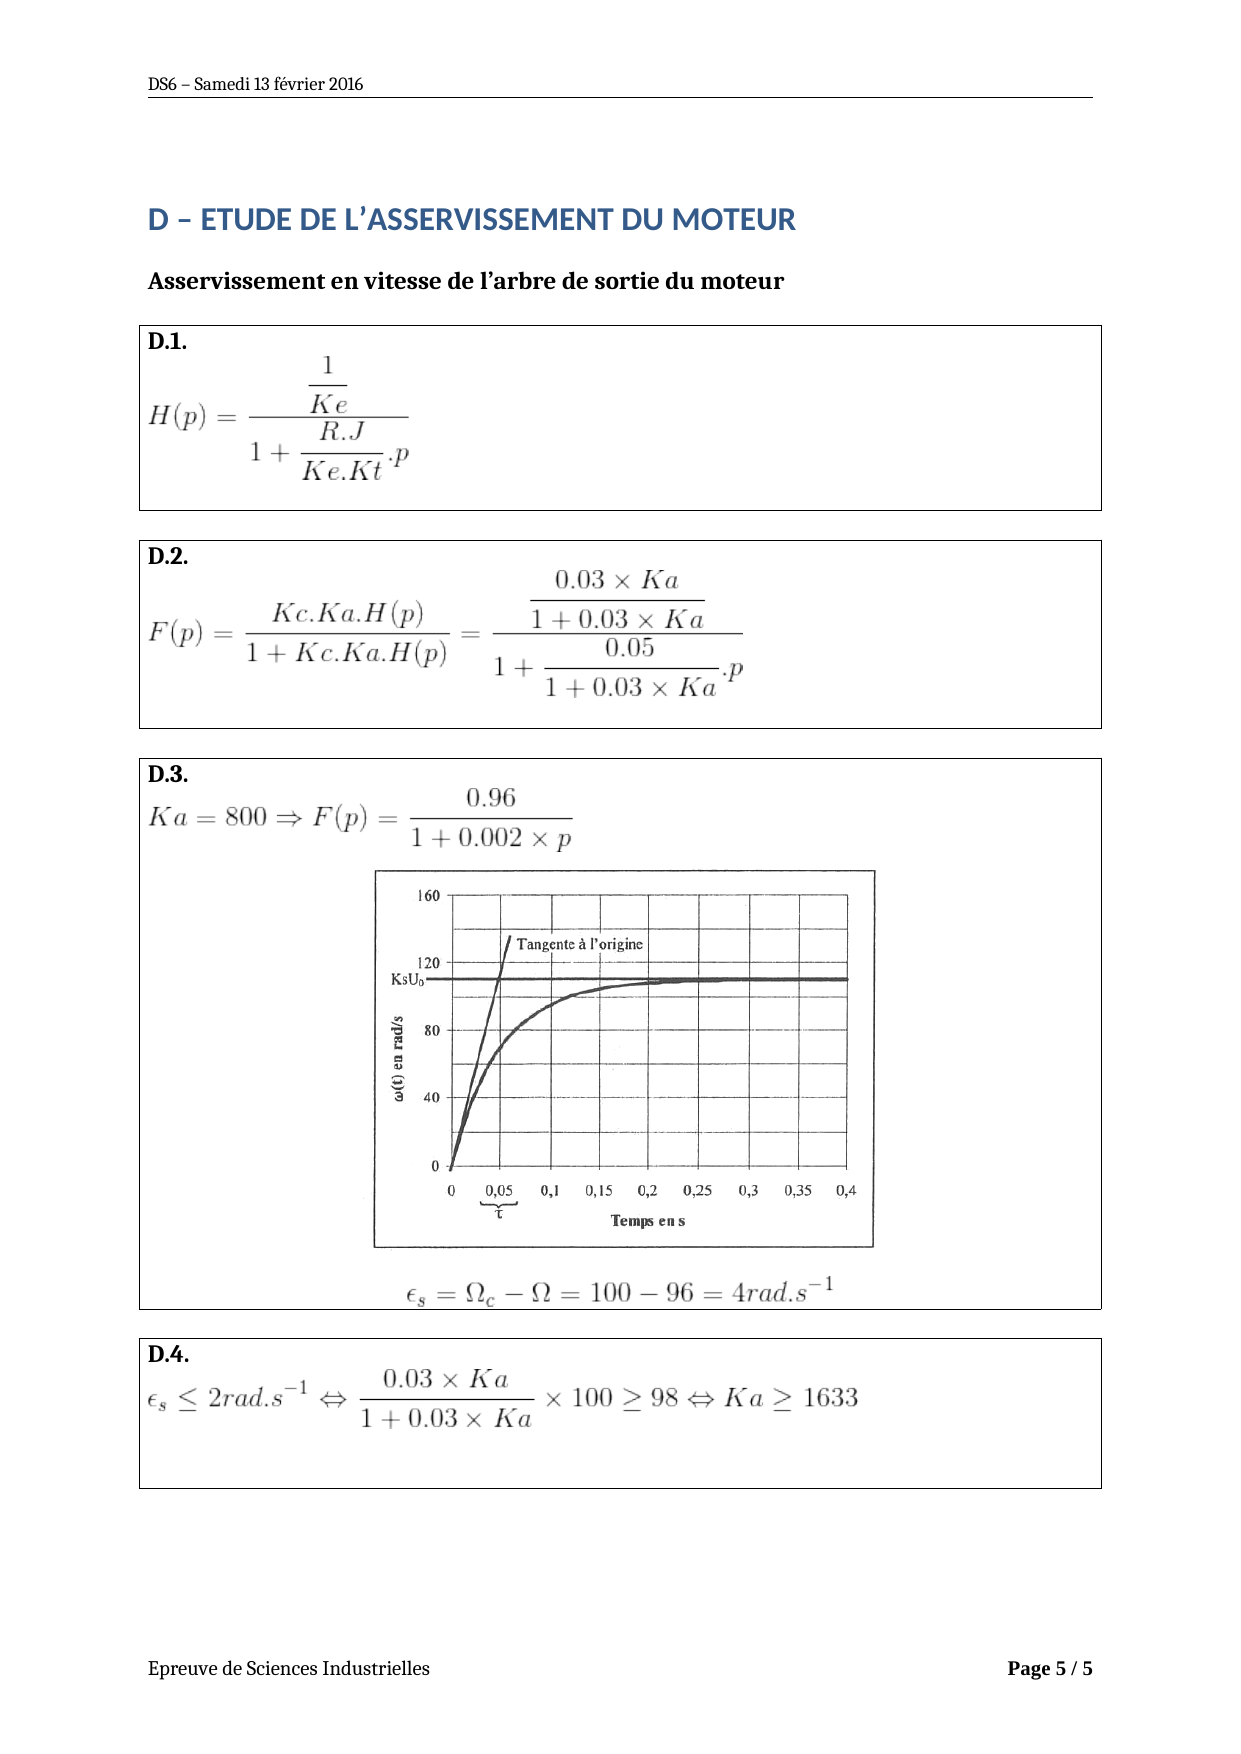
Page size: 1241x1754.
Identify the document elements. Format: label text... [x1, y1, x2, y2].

text D.4. [140, 1339, 1101, 1369]
text D.2. [140, 541, 1101, 571]
text Asservissement en vitesse de l’arbre de sortie du moteur [148, 267, 1093, 296]
picture [147, 1369, 859, 1429]
picture [147, 570, 743, 698]
picture [147, 356, 409, 480]
subtitle D – ETUDE DE L’ASSERVISSEMENT DU MOTEUR [148, 198, 1093, 238]
picture [147, 788, 895, 1307]
text D.1. [140, 326, 1101, 356]
text D.3. [140, 759, 1101, 789]
